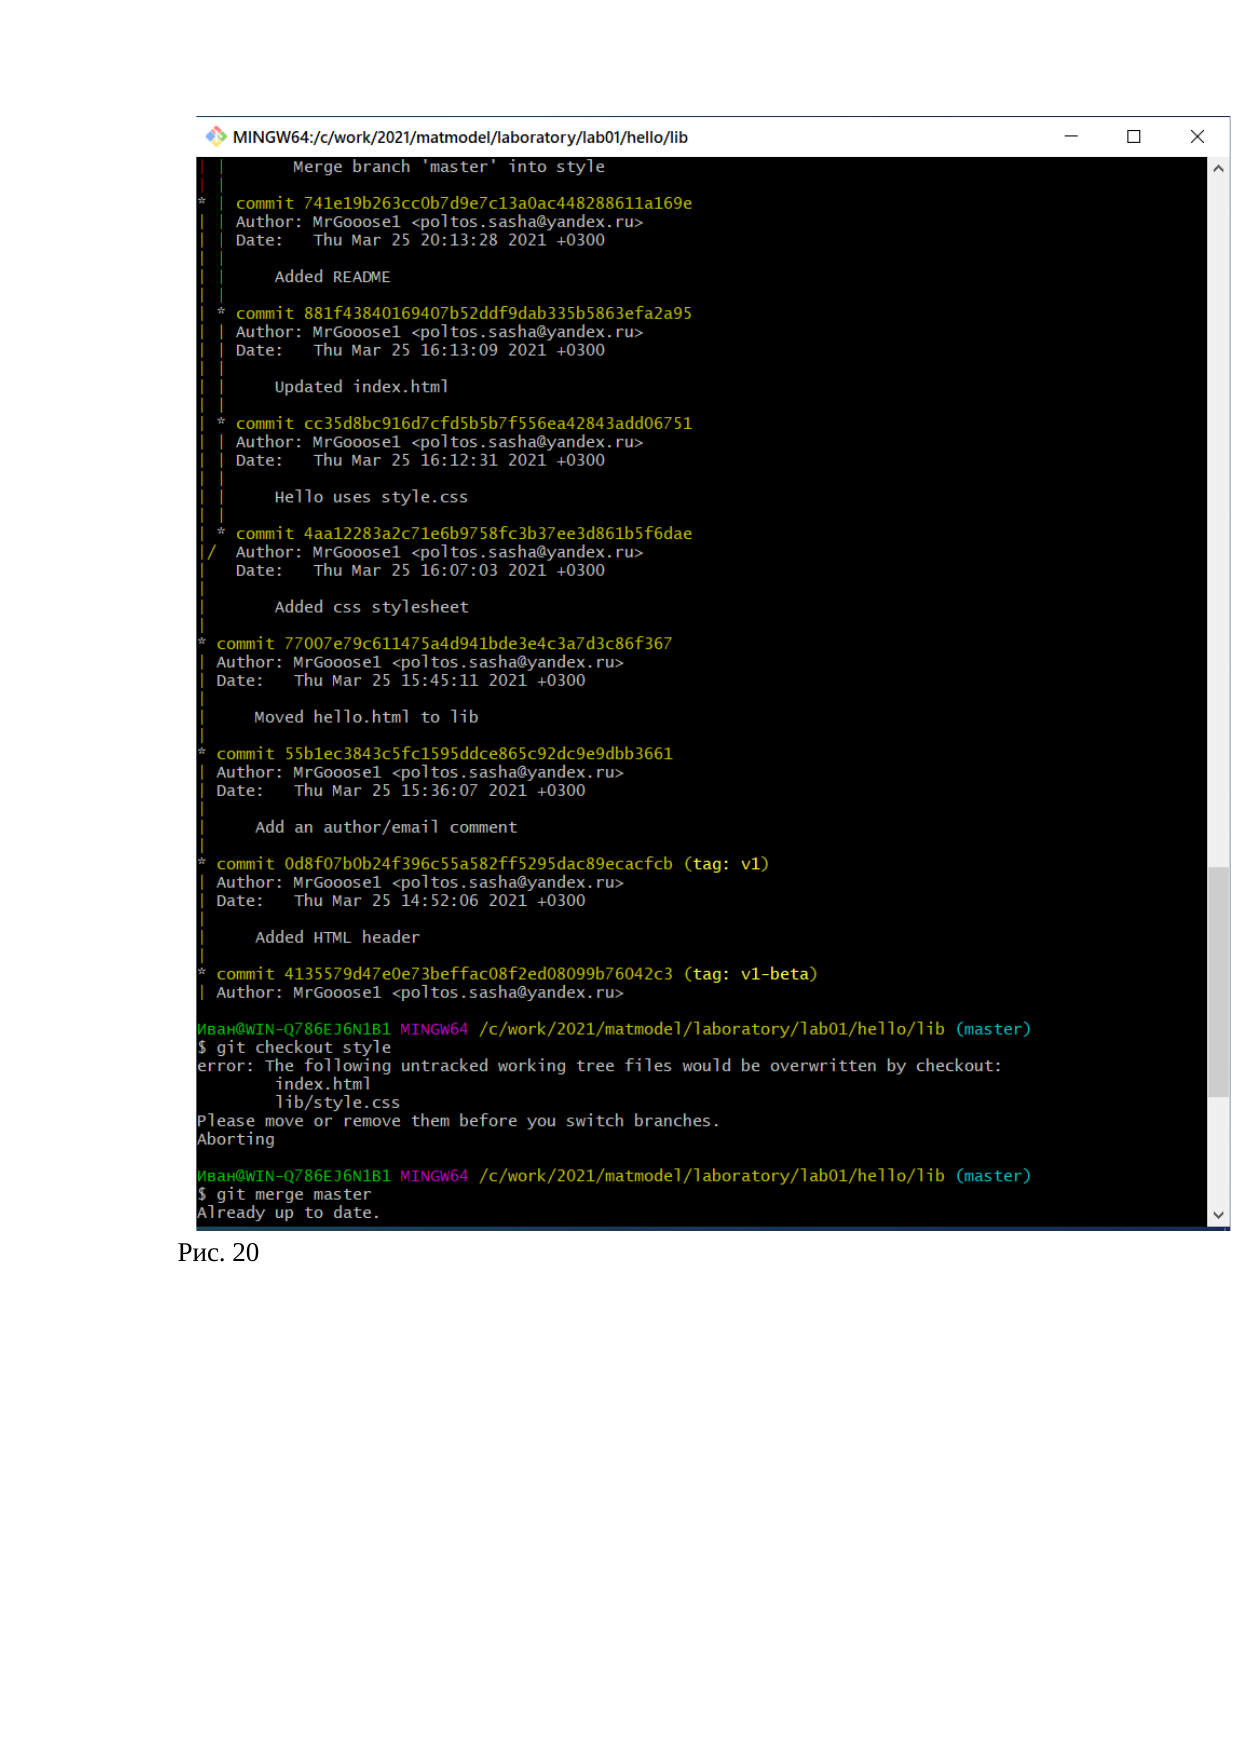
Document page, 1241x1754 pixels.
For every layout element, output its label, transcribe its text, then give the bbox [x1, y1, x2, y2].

text Рис. 20 [177, 1236, 1138, 1267]
